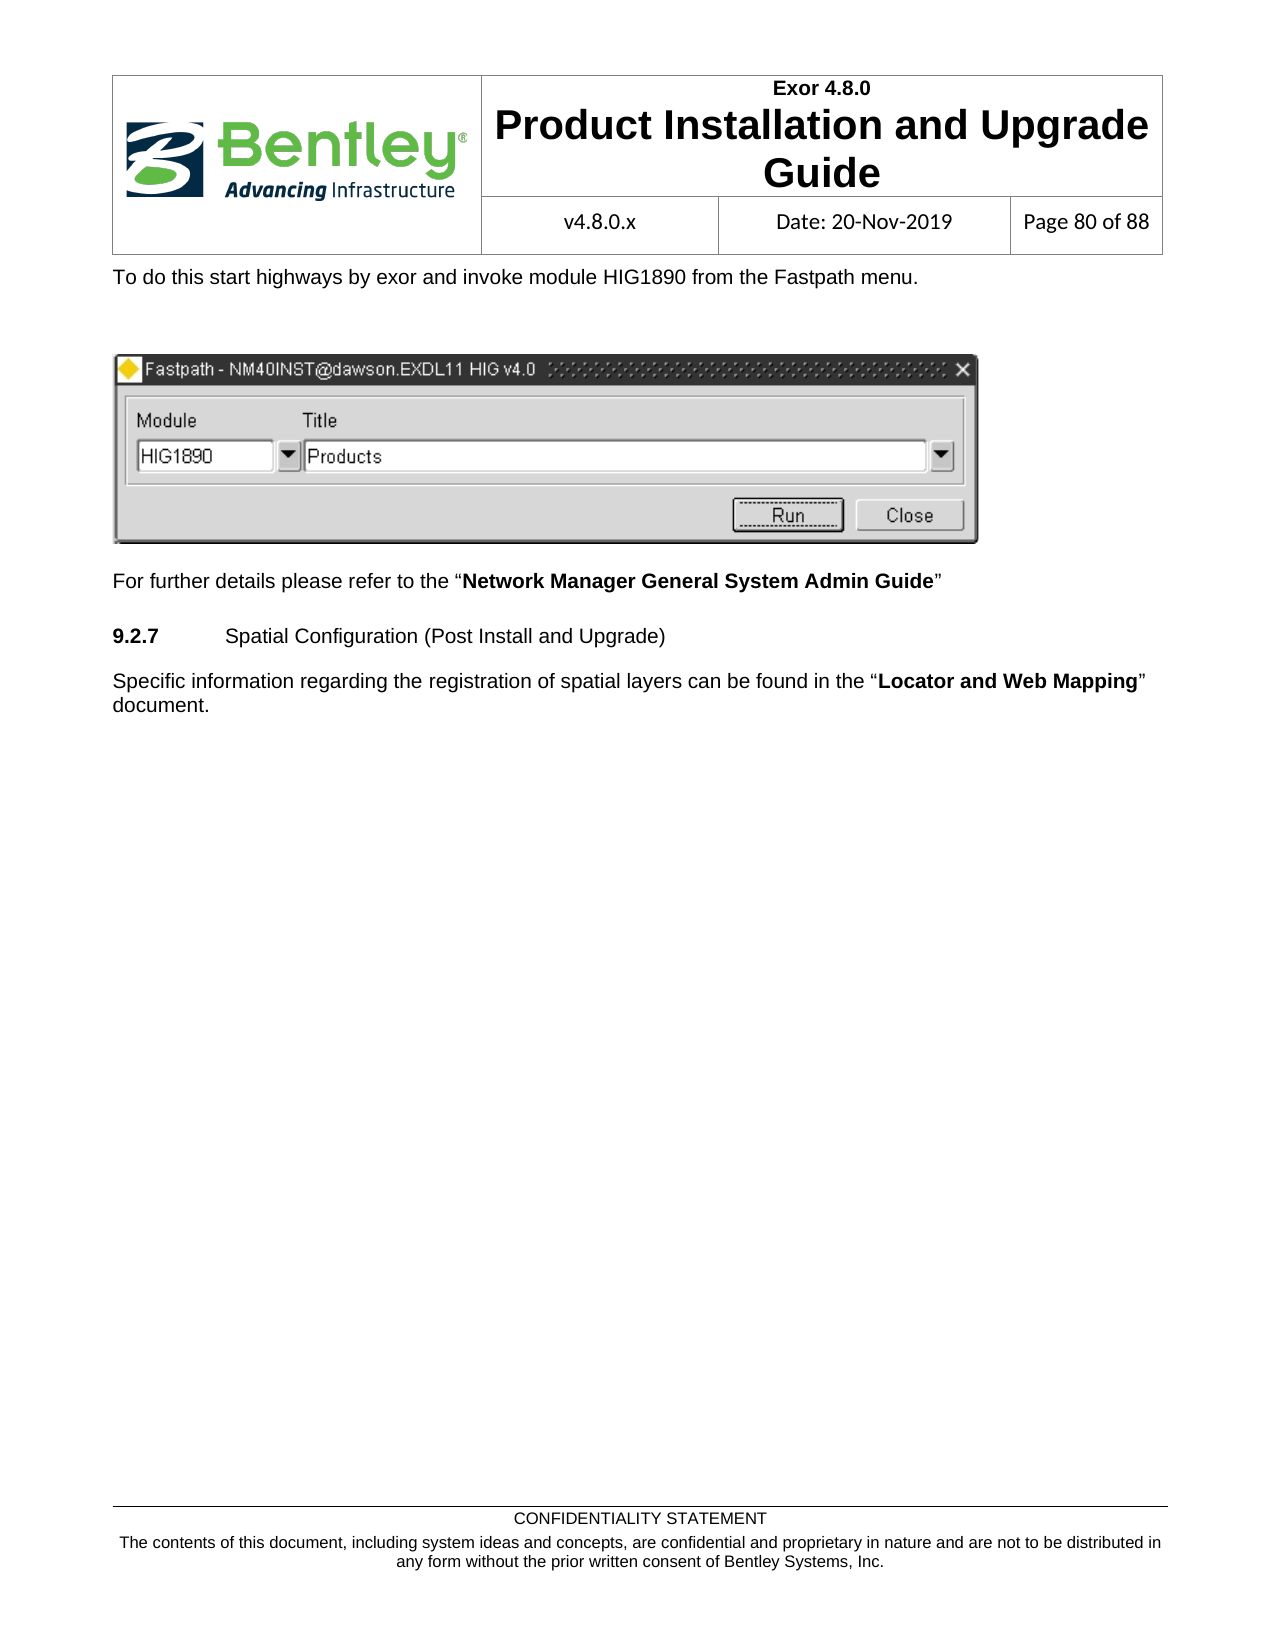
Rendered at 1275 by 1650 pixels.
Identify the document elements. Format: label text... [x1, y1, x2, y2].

text For further details please refer to the “Network Manager General System Admin Guide” [112, 569, 1162, 593]
text Specific information regarding the registration of spatial layers can be found in the “Locator and Web Mapping” document. [112, 669, 1162, 717]
subtitle Spatial Configuration (Post Install and Upgrade) [112, 624, 1162, 648]
picture [112, 354, 979, 544]
text To do this start highways by exor and invoke module HIG1890 from the Fastpath menu. [112, 264, 1162, 288]
picture [126, 121, 468, 201]
